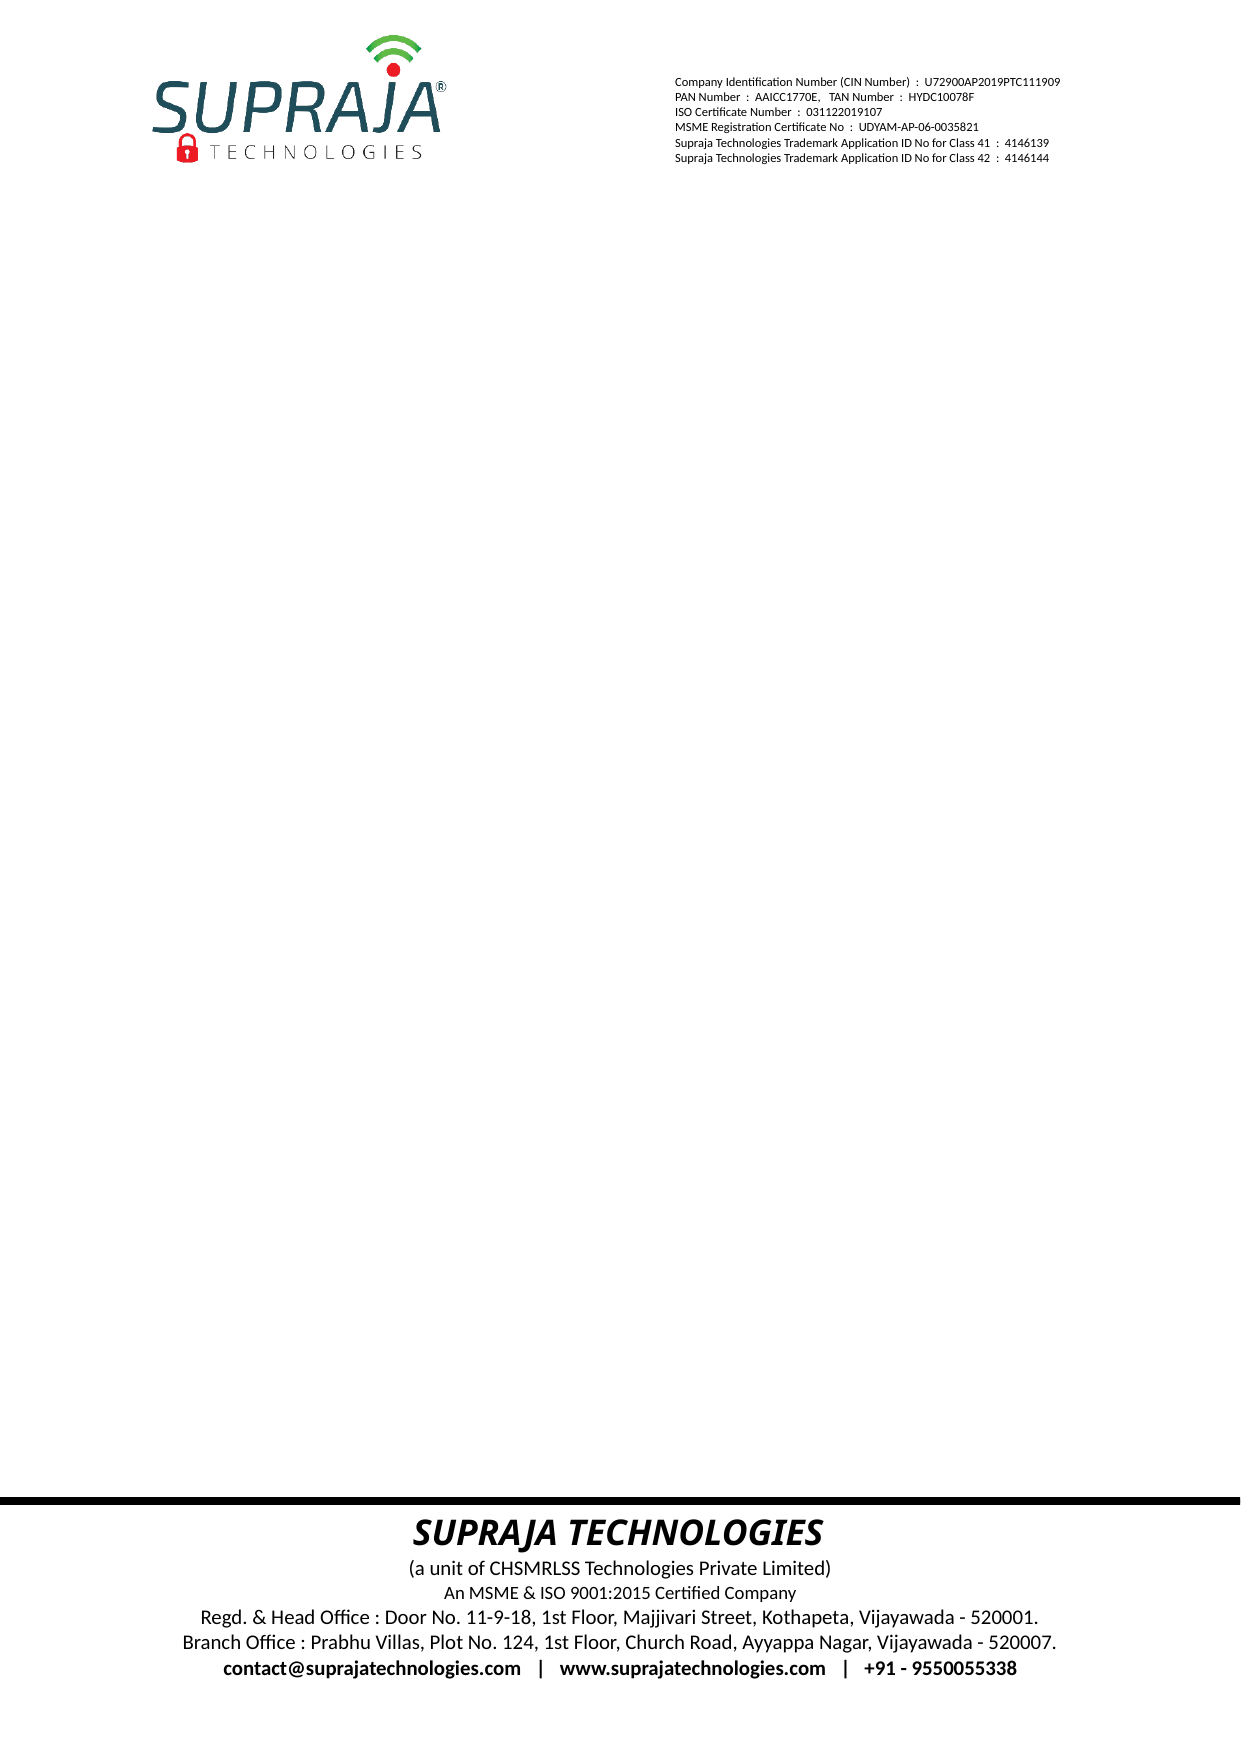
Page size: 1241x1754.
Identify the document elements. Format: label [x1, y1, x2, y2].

picture [150, 35, 449, 163]
